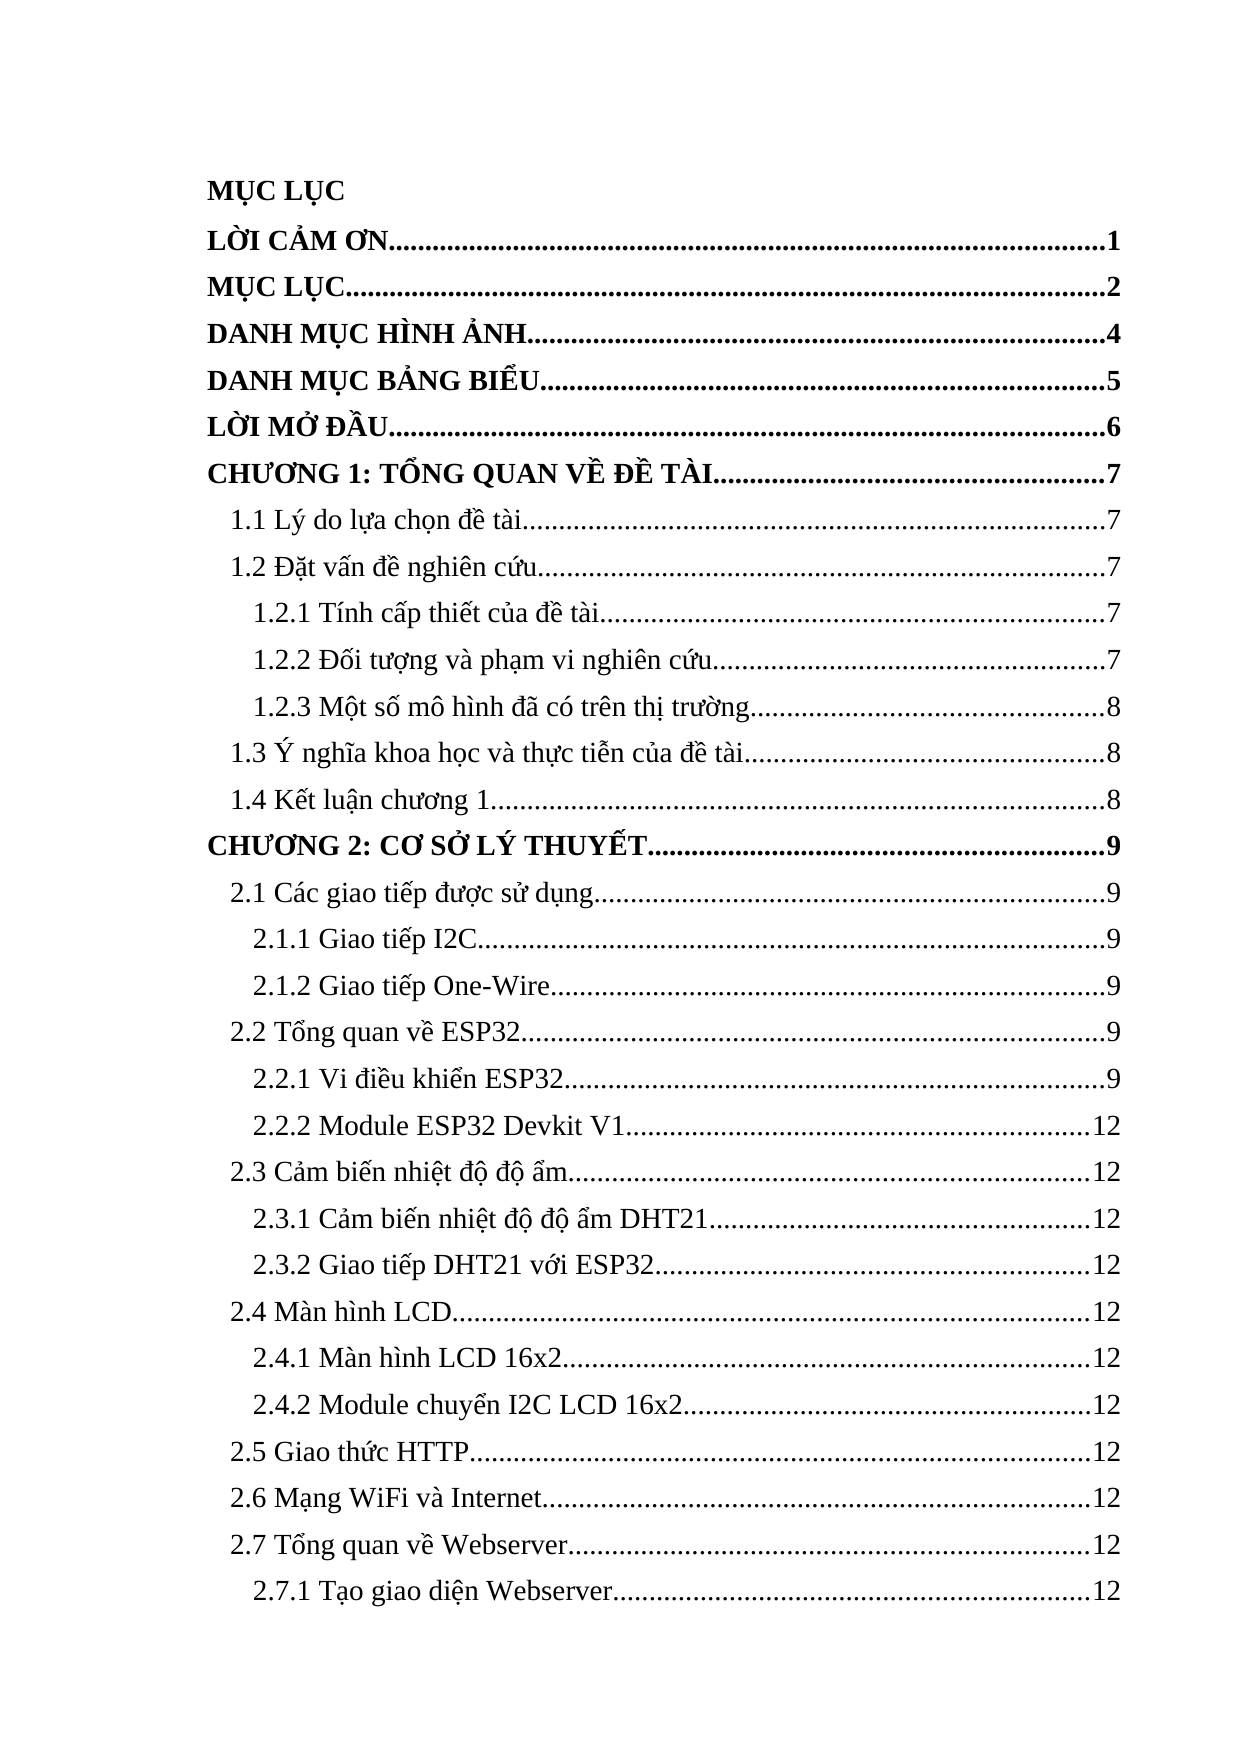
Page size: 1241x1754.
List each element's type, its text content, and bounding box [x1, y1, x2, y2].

text 2.2.2 Module ESP32 Devkit V1 12 [253, 1108, 1122, 1141]
text 2.4 Màn hình LCD 12 [230, 1294, 1122, 1327]
text 2.2 Tổng quan về ESP32 9 [230, 1014, 1122, 1048]
text 1.2 Đặt vấn đề nghiên cứu 7 [230, 549, 1122, 582]
text MỤC LỤC 2 [207, 269, 1122, 303]
subtitle MỤC LỤC [207, 173, 1122, 206]
text 2.7 Tổng quan về Webserver 12 [230, 1527, 1122, 1560]
text 2.7.1 Tạo giao diện Webserver 12 [253, 1573, 1122, 1607]
text DANH MỤC HÌNH ẢNH 4 [207, 316, 1122, 350]
text CHƯƠNG 1: TỔNG QUAN VỀ ĐỀ TÀI 7 [207, 456, 1122, 489]
text 1.1 Lý do lựa chọn đề tài 7 [230, 502, 1122, 536]
text 2.1 Các giao tiếp được sử dụng 9 [230, 875, 1122, 908]
text 1.2.1 Tính cấp thiết của đề tài 7 [253, 596, 1122, 629]
text 1.3 Ý nghĩa khoa học và thực tiễn của đề tài 8 [230, 735, 1122, 769]
text LỜI MỞ ĐẦU 6 [207, 409, 1122, 443]
text 2.4.1 Màn hình LCD 16x2 12 [253, 1341, 1122, 1374]
text 1.2.2 Đối tượng và phạm vi nghiên cứu 7 [253, 642, 1122, 676]
text CHƯƠNG 2: CƠ SỞ LÝ THUYẾT 9 [207, 828, 1122, 862]
text 2.6 Mạng WiFi và Internet 12 [230, 1480, 1122, 1514]
text 2.5 Giao thức HTTP 12 [230, 1434, 1122, 1467]
text 1.4 Kết luận chương 1 8 [230, 782, 1122, 815]
text 2.3 Cảm biến nhiệt độ độ ẩm 12 [230, 1154, 1122, 1188]
text 2.2.1 Vi điều khiển ESP32 9 [253, 1061, 1122, 1095]
text 2.1.1 Giao tiếp I2C 9 [253, 921, 1122, 955]
text 2.4.2 Module chuyển I2C LCD 16x2 12 [253, 1387, 1122, 1421]
text DANH MỤC BẢNG BIỂU 5 [207, 363, 1122, 396]
text 1.2.3 Một số mô hình đã có trên thị trường 8 [253, 689, 1122, 722]
text 2.1.2 Giao tiếp One-Wire 9 [253, 968, 1122, 1002]
text 2.3.1 Cảm biến nhiệt độ độ ẩm DHT21 12 [253, 1201, 1122, 1234]
text 2.3.2 Giao tiếp DHT21 với ESP32 12 [253, 1247, 1122, 1281]
text LỜI CẢM ƠN 1 [207, 223, 1122, 257]
